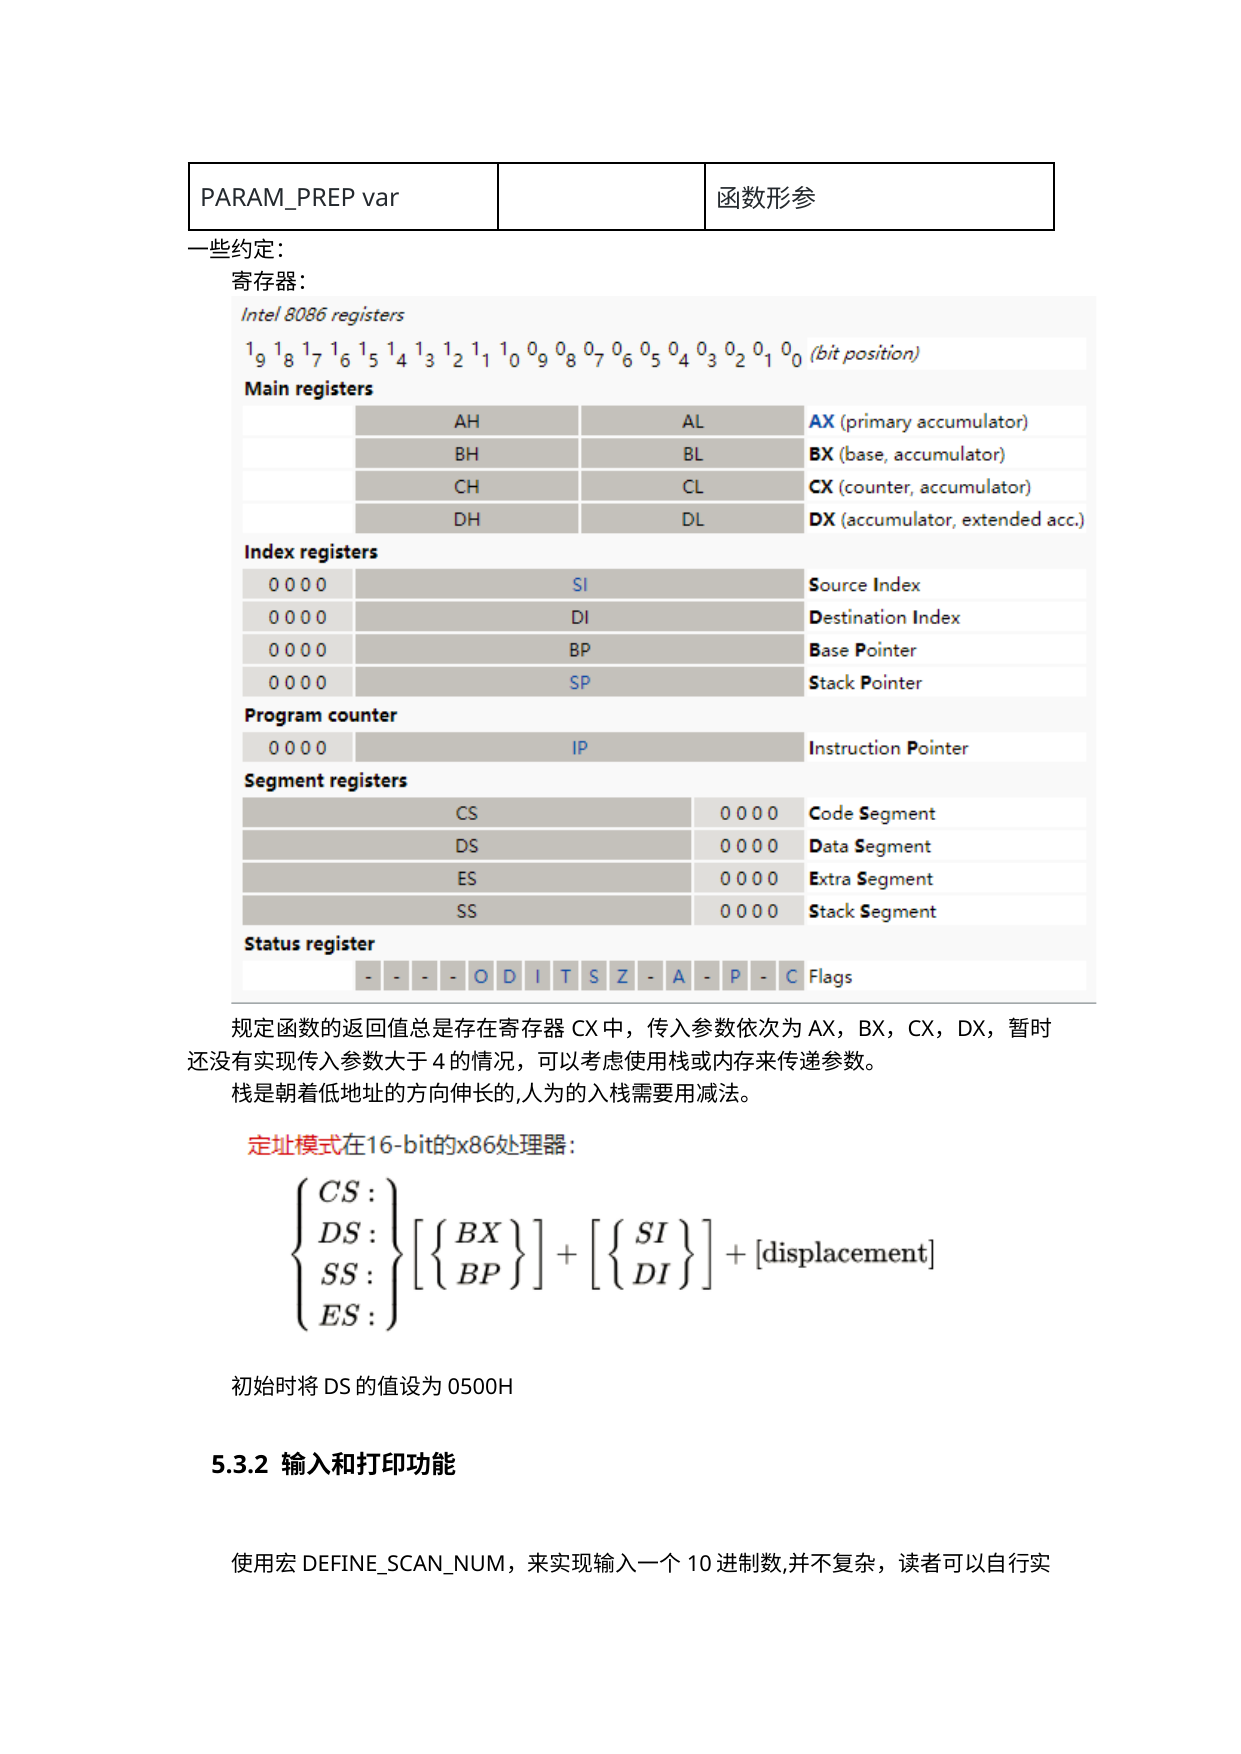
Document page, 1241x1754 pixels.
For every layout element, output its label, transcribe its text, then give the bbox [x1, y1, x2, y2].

text 一些约定： [187, 231, 1053, 264]
text 初始时将DS的值设为0500H [187, 1369, 1053, 1401]
subtitle 输入和打印功能 [211, 1430, 1053, 1495]
picture [231, 1108, 996, 1348]
table_cell [499, 164, 704, 229]
table_cell PARAM_PREP var [190, 164, 497, 229]
text 栈是朝着低地址的方向伸长的,人为的入栈需要用减法。 [187, 1076, 1053, 1109]
picture [231, 296, 1097, 1004]
table_cell 函数形参 [706, 164, 1053, 229]
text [187, 1546, 1053, 1578]
text 寄存器： [187, 264, 1053, 296]
text 规定函数的返回值总是存在寄存器CX中，传入参数依次为AX，BX，CX，DX，暂时还没有实现传入参数大于4的情况，可以考虑使用栈或内存来传递参数。 [187, 1011, 1053, 1076]
